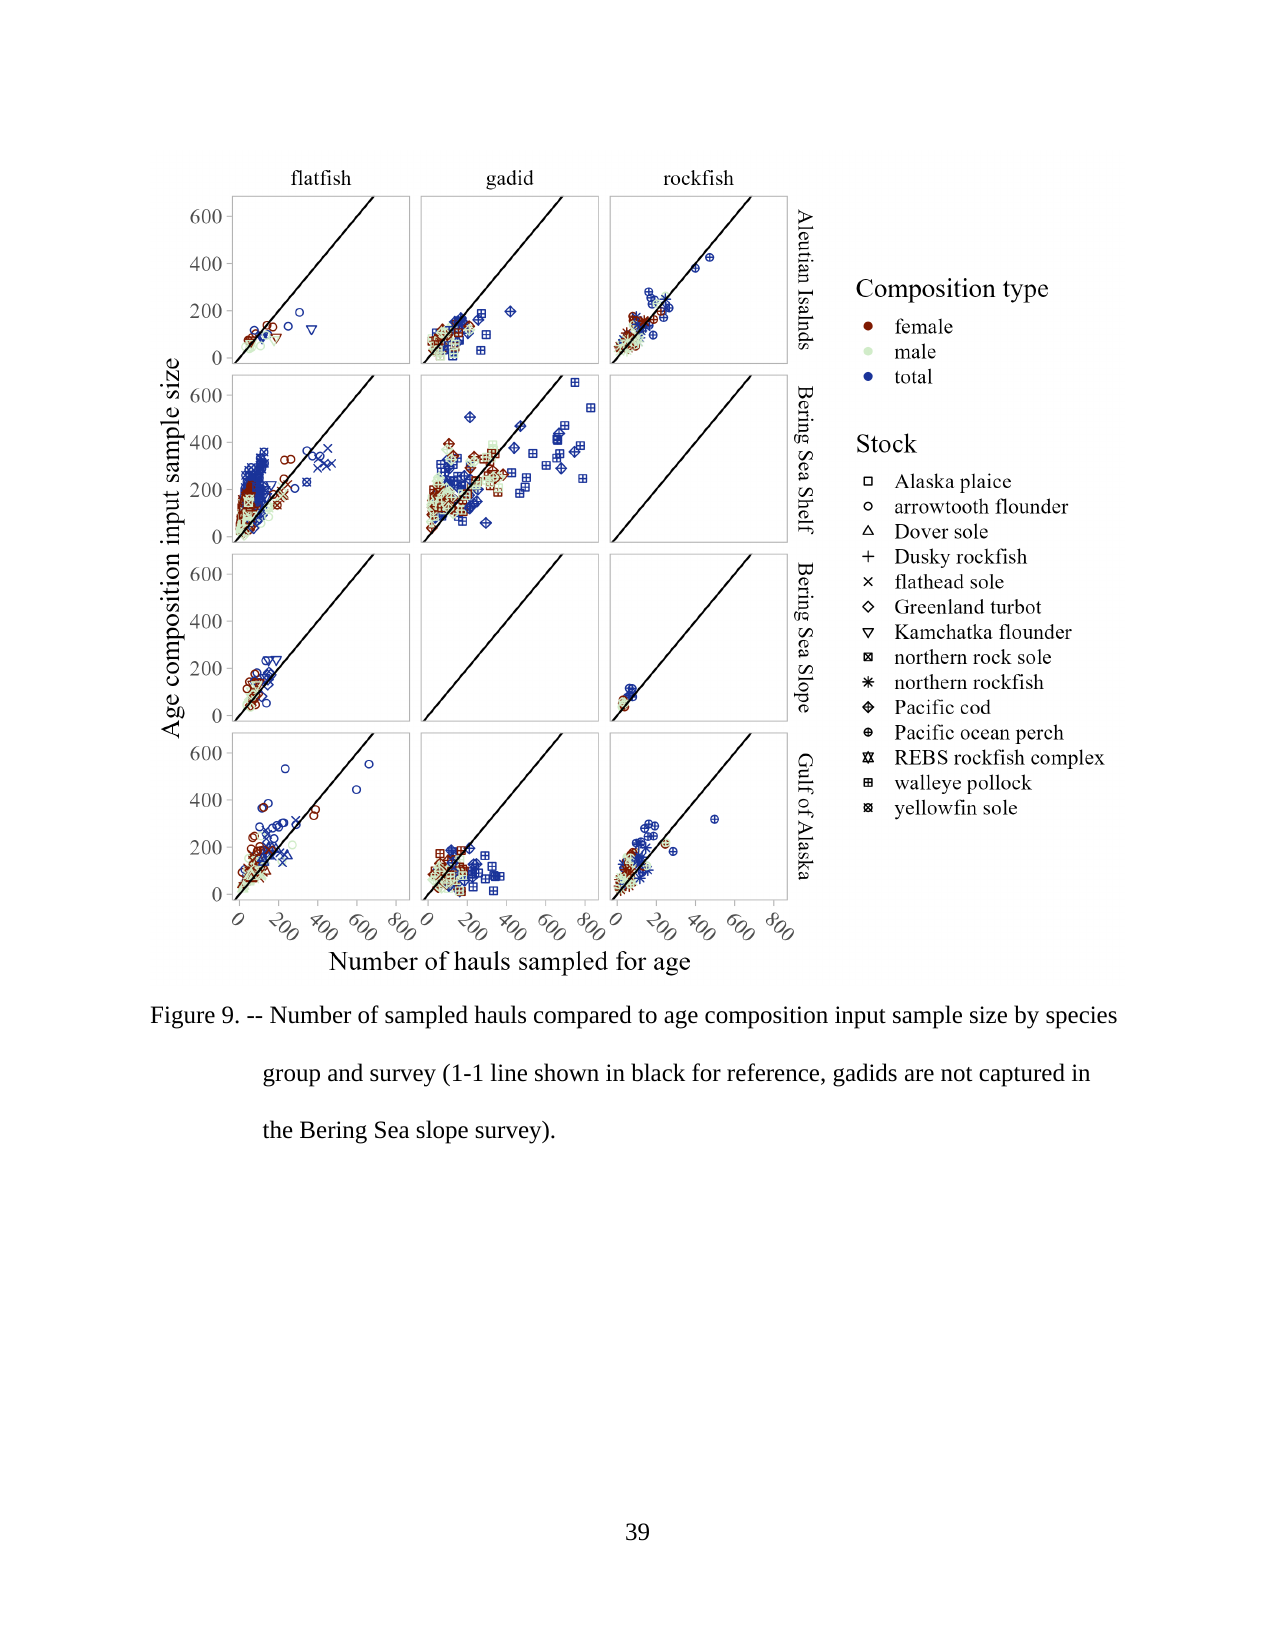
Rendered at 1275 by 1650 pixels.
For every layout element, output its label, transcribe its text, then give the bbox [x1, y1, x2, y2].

text Figure 9. -- Number of sampled hauls compared to age composition input sample size by species group and survey (1-1 line shown in black for reference, gadids are not captured in the Bering Sea slope survey). [150, 1000, 1125, 1144]
picture [150, 150, 1125, 986]
